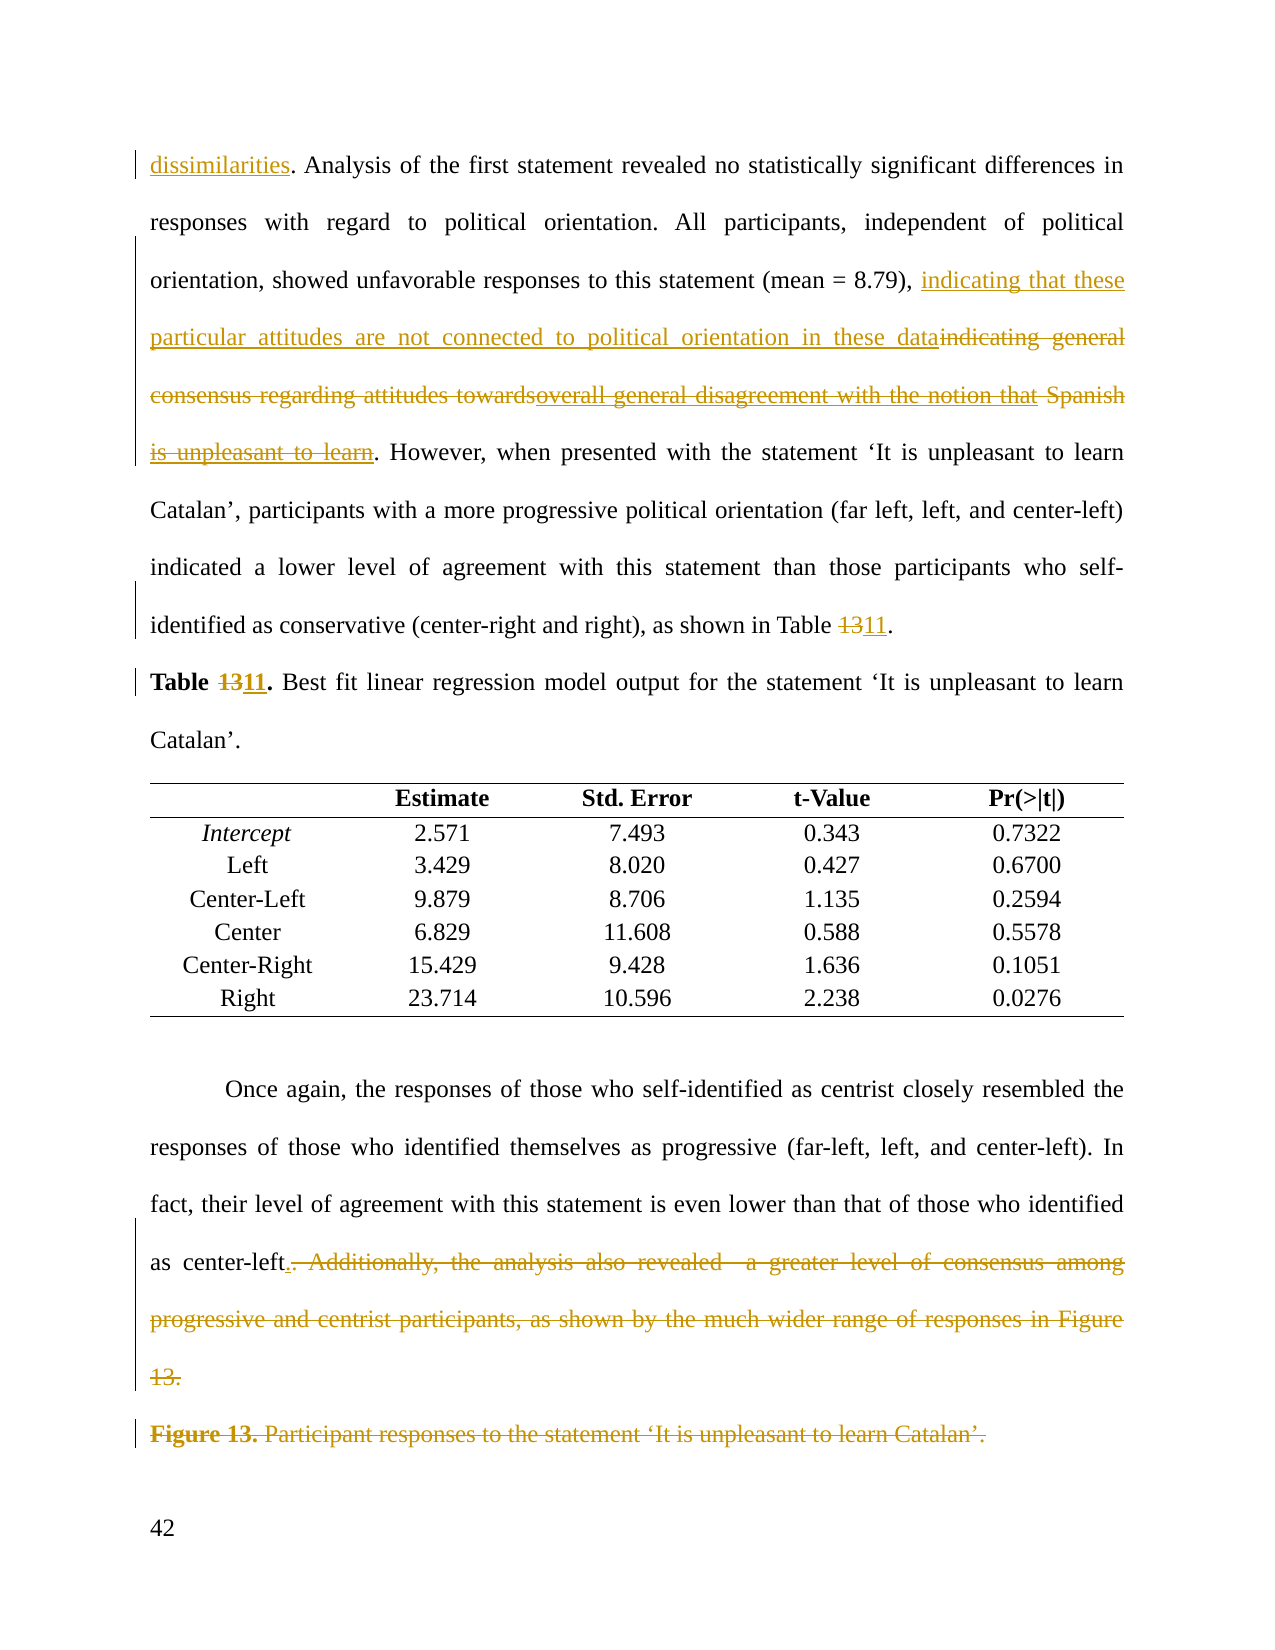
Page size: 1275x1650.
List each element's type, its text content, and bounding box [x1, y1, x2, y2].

table_cell 9.879 [345, 884, 539, 917]
text Table . Best fit linear regression model output for the statement ‘It is unpleasant to learn Catalan’. [150, 667, 1125, 754]
table_cell 1.135 [734, 884, 929, 917]
table_cell 7.493 [540, 818, 734, 851]
table_cell 11.608 [540, 917, 734, 950]
table_cell 0.2594 [929, 884, 1124, 917]
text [150, 150, 1125, 396]
table_cell 2.238 [734, 983, 929, 1016]
table_cell 0.588 [734, 917, 929, 950]
table_header Estimate [345, 784, 539, 817]
table_cell Center-Left [150, 884, 345, 917]
table_cell 3.429 [345, 851, 539, 884]
table_cell 8.706 [540, 884, 734, 917]
table_cell 10.596 [540, 983, 734, 1016]
table_cell 0.7322 [929, 818, 1124, 851]
table_cell Center-Right [150, 950, 345, 983]
text Once again, the responses of those who self-identified as centrist closely resembled the responses of those who identified themselves as progressive (far-left, left, and center-left). In fact, their level of agreement with this statement is even lower than that of those who identified as center-left [150, 1074, 1125, 1391]
table_cell 0.5578 [929, 917, 1124, 950]
table_cell Intercept [150, 818, 345, 851]
table_cell Left [150, 851, 345, 884]
table_cell 8.020 [540, 851, 734, 884]
table_cell 0.427 [734, 851, 929, 884]
table_header [150, 784, 345, 817]
table_cell Right [150, 983, 345, 1016]
table_cell 15.429 [345, 950, 539, 983]
table_header Std. Error [540, 784, 734, 817]
table_cell 2.571 [345, 818, 539, 851]
table_cell 9.428 [540, 950, 734, 983]
table_cell 0.0276 [929, 983, 1124, 1016]
table_cell 1.636 [734, 950, 929, 983]
table_header Pr(>|t|) [929, 784, 1124, 817]
table_cell Center [150, 917, 345, 950]
table_header t-Value [734, 784, 929, 817]
table_cell 23.714 [345, 983, 539, 1016]
table_cell 6.829 [345, 917, 539, 950]
table_cell 0.343 [734, 818, 929, 851]
table_cell 0.1051 [929, 950, 1124, 983]
table_cell 0.6700 [929, 851, 1124, 884]
